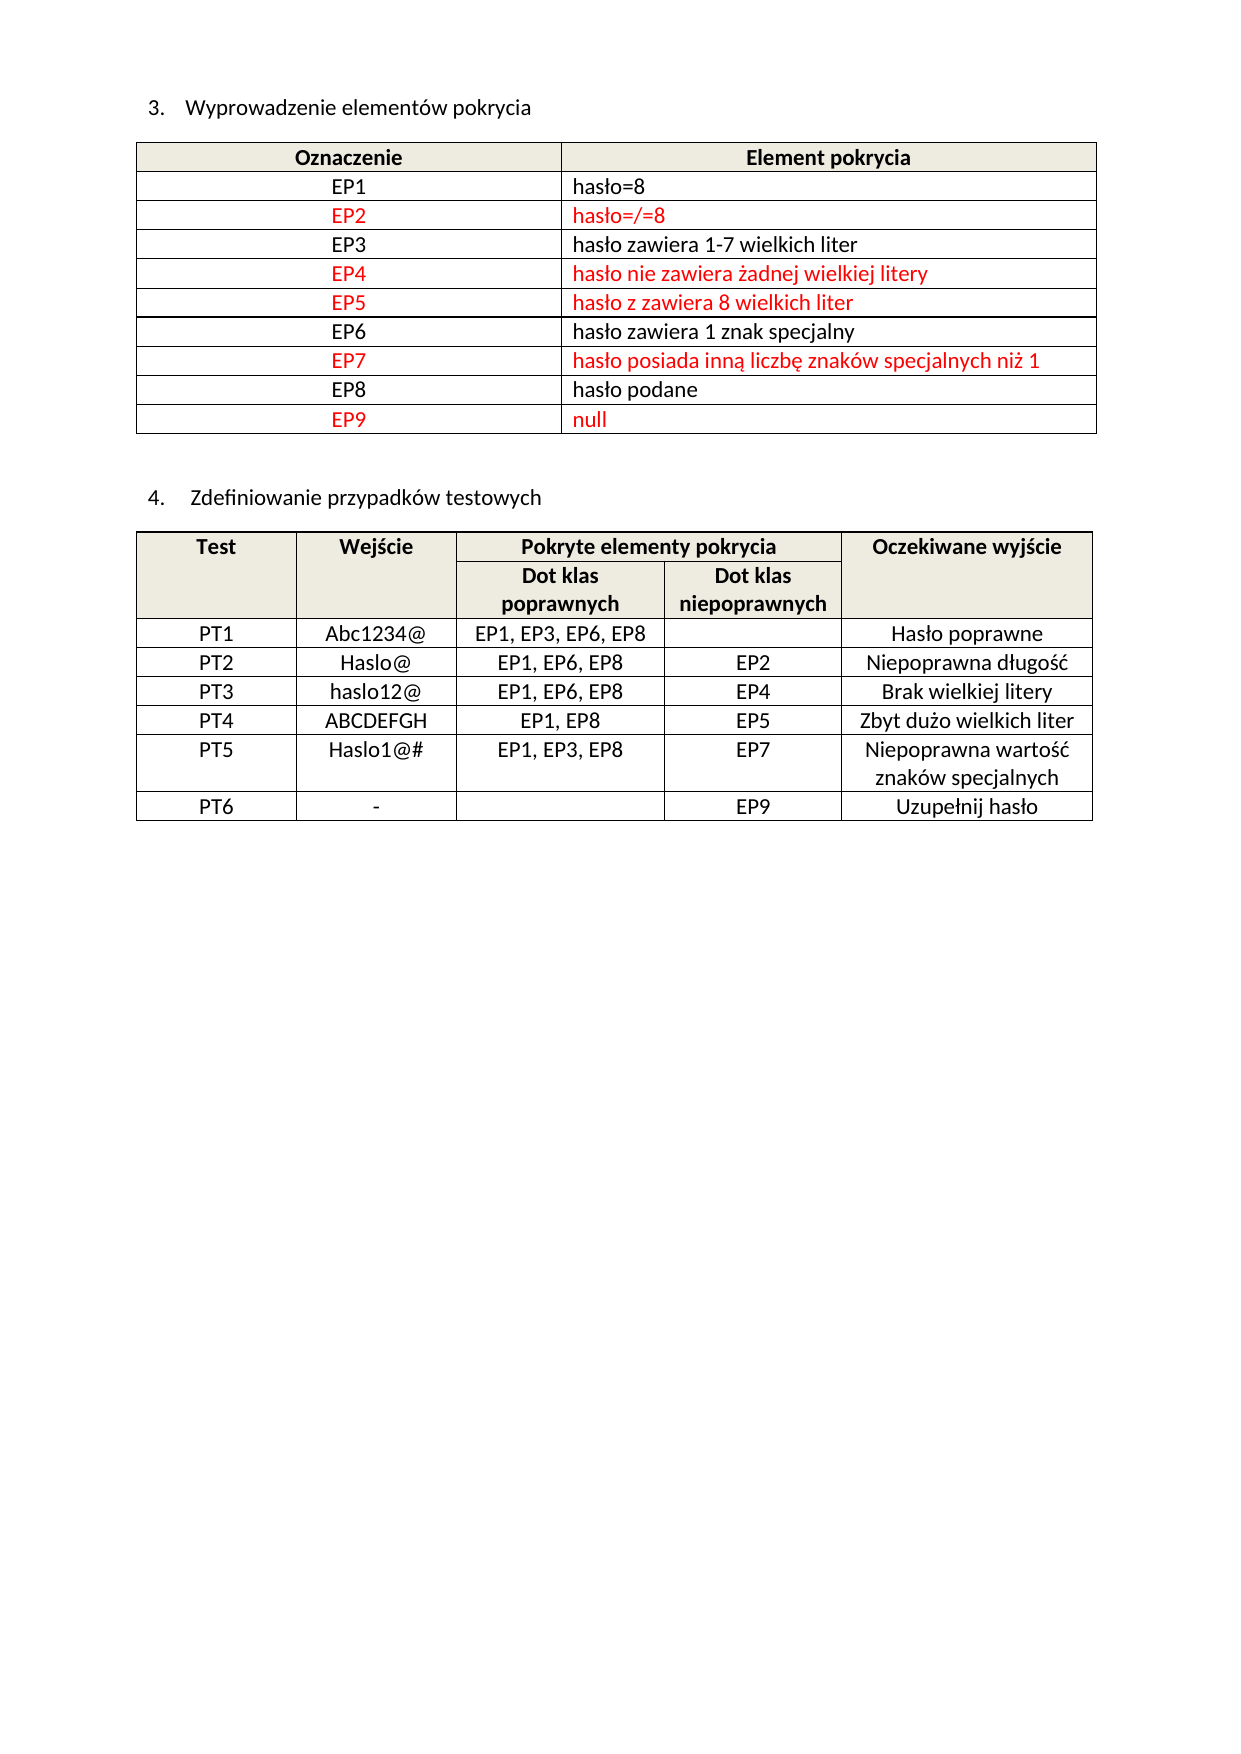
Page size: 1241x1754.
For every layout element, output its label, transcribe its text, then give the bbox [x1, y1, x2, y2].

table_cell null [562, 405, 1096, 433]
table_cell EP4 [137, 259, 561, 287]
table_cell hasło z zawiera 8 wielkich liter [562, 289, 1096, 316]
table_cell hasło=/=8 [562, 201, 1096, 229]
table_cell Hasło poprawne [842, 619, 1092, 647]
table_cell EP5 [665, 706, 841, 734]
table_cell hasło zawiera 1 znak specjalny [562, 318, 1096, 346]
table_cell hasło podane [562, 376, 1096, 404]
table_header Test [137, 533, 296, 618]
table_cell PT1 [137, 619, 296, 647]
table_cell PT4 [137, 706, 296, 734]
table_header Element pokrycia [562, 143, 1096, 171]
table_cell EP1, EP6, EP8 [457, 677, 664, 705]
table_cell Dot klas niepoprawnych [665, 562, 841, 618]
table_cell EP6 [137, 318, 561, 346]
table_cell Niepoprawna długość [842, 648, 1092, 676]
table_cell EP1 [137, 172, 561, 200]
table_cell EP7 [137, 347, 561, 374]
table_cell Haslo@ [297, 648, 456, 676]
table_cell Haslo1@# [297, 735, 456, 791]
table_cell Niepoprawna wartość znaków specjalnych [842, 735, 1092, 791]
table_cell Zbyt dużo wielkich liter [842, 706, 1092, 734]
table_cell EP1, EP6, EP8 [457, 648, 664, 676]
table_cell Dot klas poprawnych [457, 562, 664, 618]
table_header Wejście [297, 533, 456, 618]
table_cell PT5 [137, 735, 296, 791]
table_cell Brak wielkiej litery [842, 677, 1092, 705]
table_cell PT6 [137, 792, 296, 820]
table_header Oznaczenie [137, 143, 561, 171]
table_cell EP1, EP3, EP8 [457, 735, 664, 791]
table_cell hasło posiada inną liczbę znaków specjalnych niż 1 [562, 347, 1096, 374]
table_cell EP3 [137, 230, 561, 258]
table_cell - [297, 792, 456, 820]
table_cell hasło=8 [562, 172, 1096, 200]
table_cell EP5 [137, 289, 561, 316]
table_cell haslo12@ [297, 677, 456, 705]
table_header Oczekiwane wyjście [842, 533, 1092, 618]
table_cell hasło nie zawiera żadnej wielkiej litery [562, 259, 1096, 287]
table_cell EP7 [665, 735, 841, 791]
table_cell Abc1234@ [297, 619, 456, 647]
table_cell EP9 [137, 405, 561, 433]
table_cell EP1, EP8 [457, 706, 664, 734]
table_cell [665, 619, 841, 647]
table_cell EP2 [137, 201, 561, 229]
table_cell EP2 [665, 648, 841, 676]
table_cell EP9 [665, 792, 841, 820]
table_header Pokryte elementy pokrycia [457, 533, 841, 561]
list Zdefiniowanie przypadków testowych [148, 483, 1093, 511]
table_cell hasło zawiera 1-7 wielkich liter [562, 230, 1096, 258]
table_cell PT3 [137, 677, 296, 705]
table_cell ABCDEFGH [297, 706, 456, 734]
table_cell Uzupełnij hasło [842, 792, 1092, 820]
list Wyprowadzenie elementów pokrycia [148, 93, 1093, 121]
table_cell [457, 792, 664, 820]
table_cell EP1, EP3, EP6, EP8 [457, 619, 664, 647]
table_cell EP4 [665, 677, 841, 705]
table_cell PT2 [137, 648, 296, 676]
table_cell EP8 [137, 376, 561, 404]
